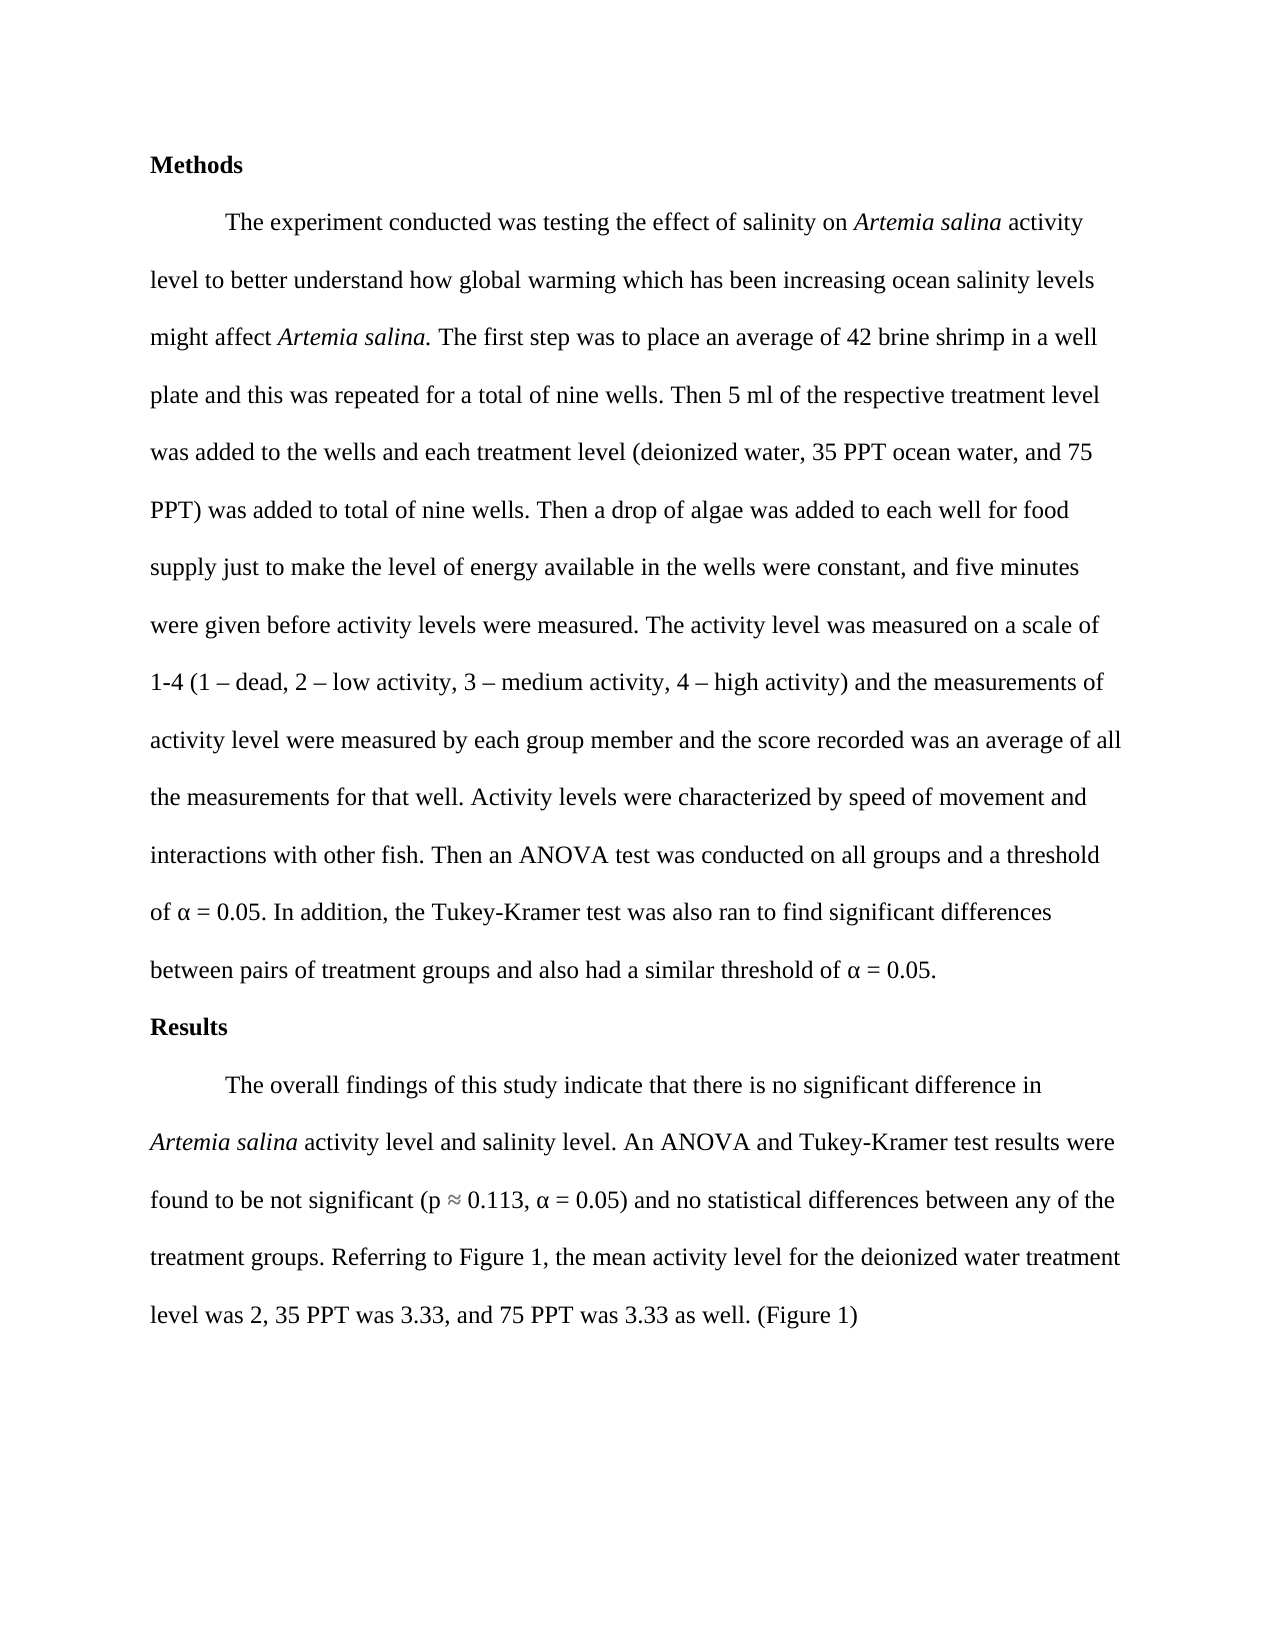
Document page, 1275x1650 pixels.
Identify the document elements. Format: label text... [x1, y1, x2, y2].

text Results [150, 1012, 1125, 1041]
text Methods [150, 150, 1125, 179]
text The experiment conducted was testing the effect of salinity on Artemia salina activity level to better understand how global warming which has been increasing ocean salinity levels might affect Artemia salina. The first step was to place an average of 42 brine shrimp in a well plate and this was repeated for a total of nine wells. Then 5 ml of the respective treatment level was added to the wells and each treatment level (deionized water, 35 PPT ocean water, and 75 PPT) was added to total of nine wells. Then a drop of algae was added to each well for food supply just to make the level of energy available in the wells were constant, and five minutes were given before activity levels were measured. The activity level was measured on a scale of 1-4 (1 – dead, 2 – low activity, 3 – medium activity, 4 – high activity) and the measurements of activity level were measured by each group member and the score recorded was an average of all the measurements for that well. Activity levels were characterized by speed of movement and interactions with other fish. Then an ANOVA test was conducted on all groups and a threshold of α = 0.05. In addition, the Tukey-Kramer test was also ran to find significant differences between pairs of treatment groups and also had a similar threshold of α = 0.05. [150, 207, 1125, 984]
text The overall findings of this study indicate that there is no significant difference in Artemia salina activity level and salinity level. An ANOVA and Tukey-Kramer test results were found to be not significant (p ≈ 0.113, α = 0.05) and no statistical differences between any of the treatment groups. Referring to Figure 1, the mean activity level for the deionized water treatment level was 2, 35 PPT was 3.33, and 75 PPT was 3.33 as well. (Figure 1) [150, 1070, 1125, 1329]
